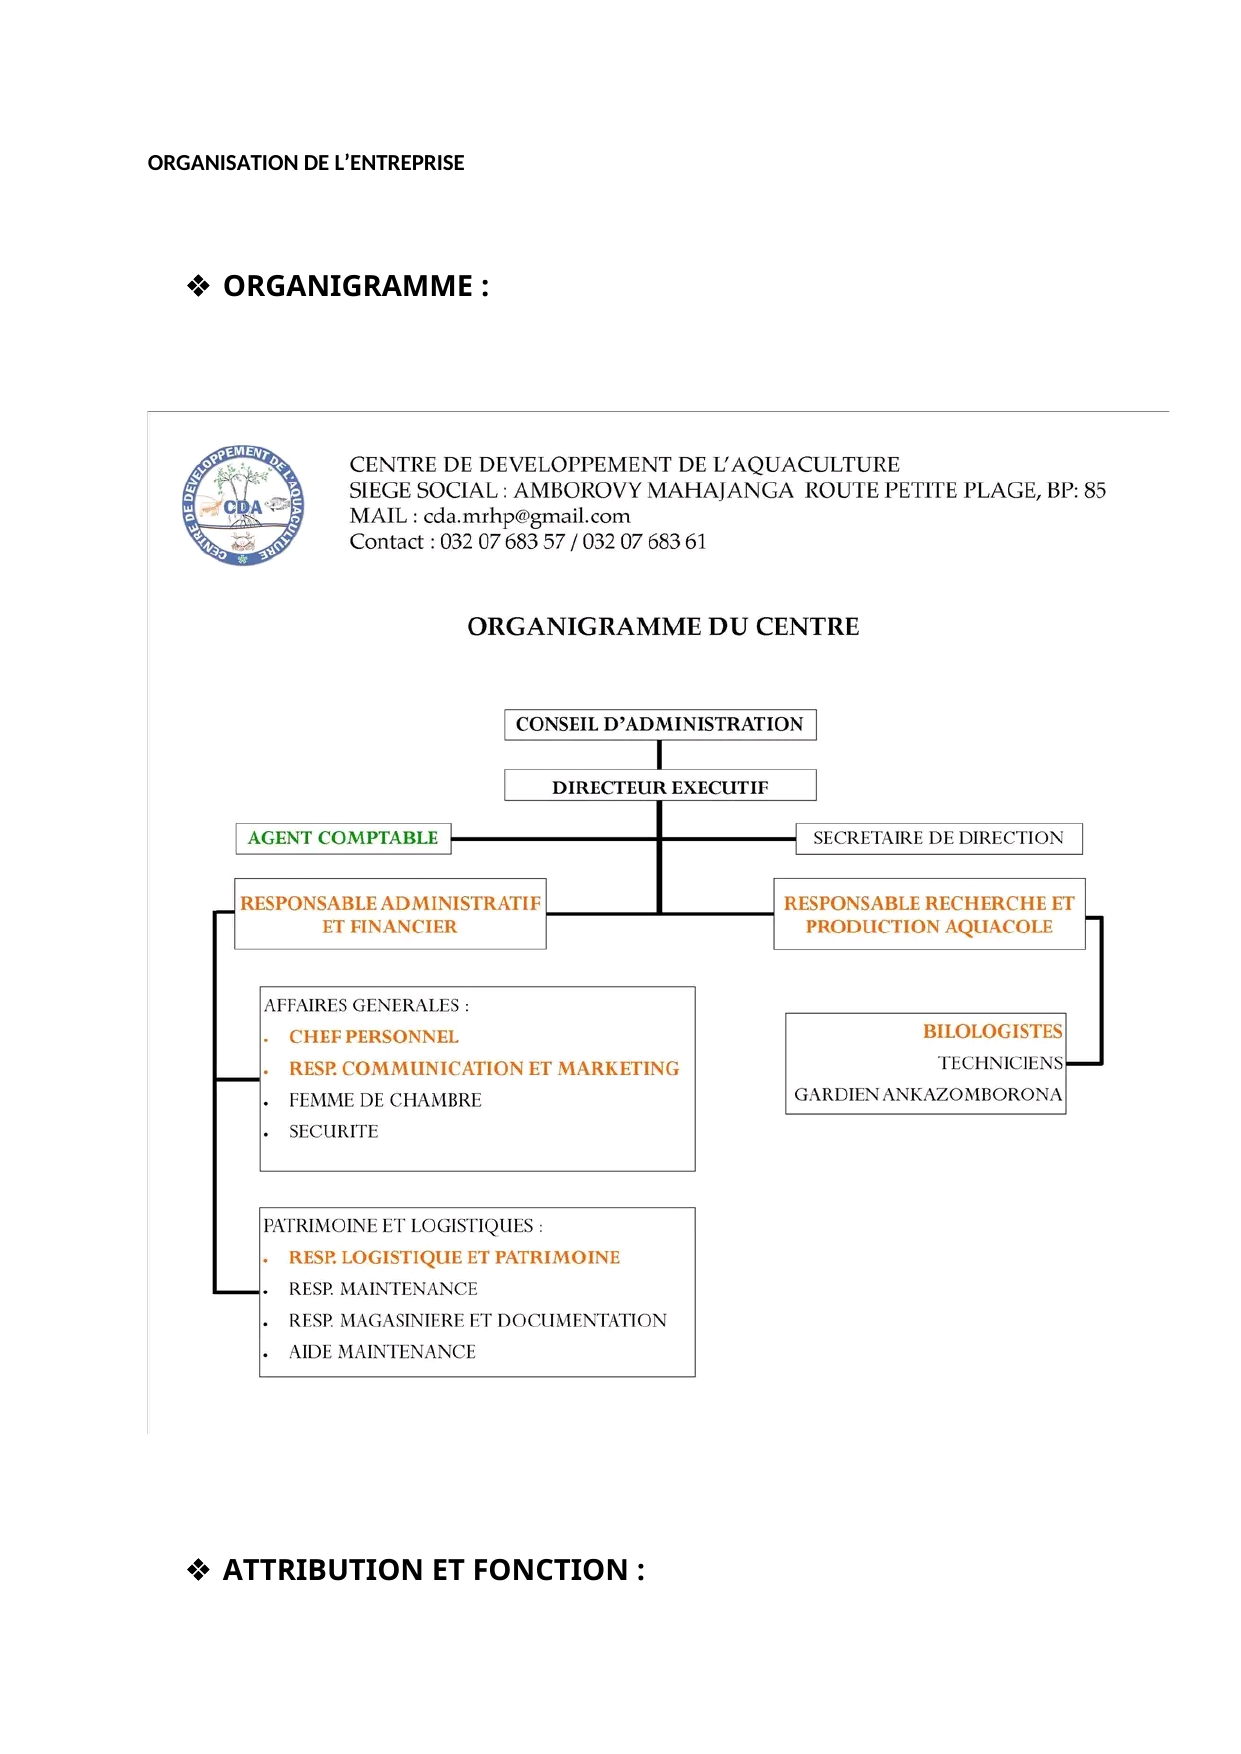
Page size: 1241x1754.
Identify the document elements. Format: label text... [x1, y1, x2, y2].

text ORGANISATION DE L’ENTREPRISE [148, 148, 1093, 176]
subtitle ATTRIBUTION ET FONCTION : [185, 1549, 1093, 1588]
subtitle ORGANIGRAMME : [185, 265, 1093, 304]
picture [147, 411, 1170, 1434]
